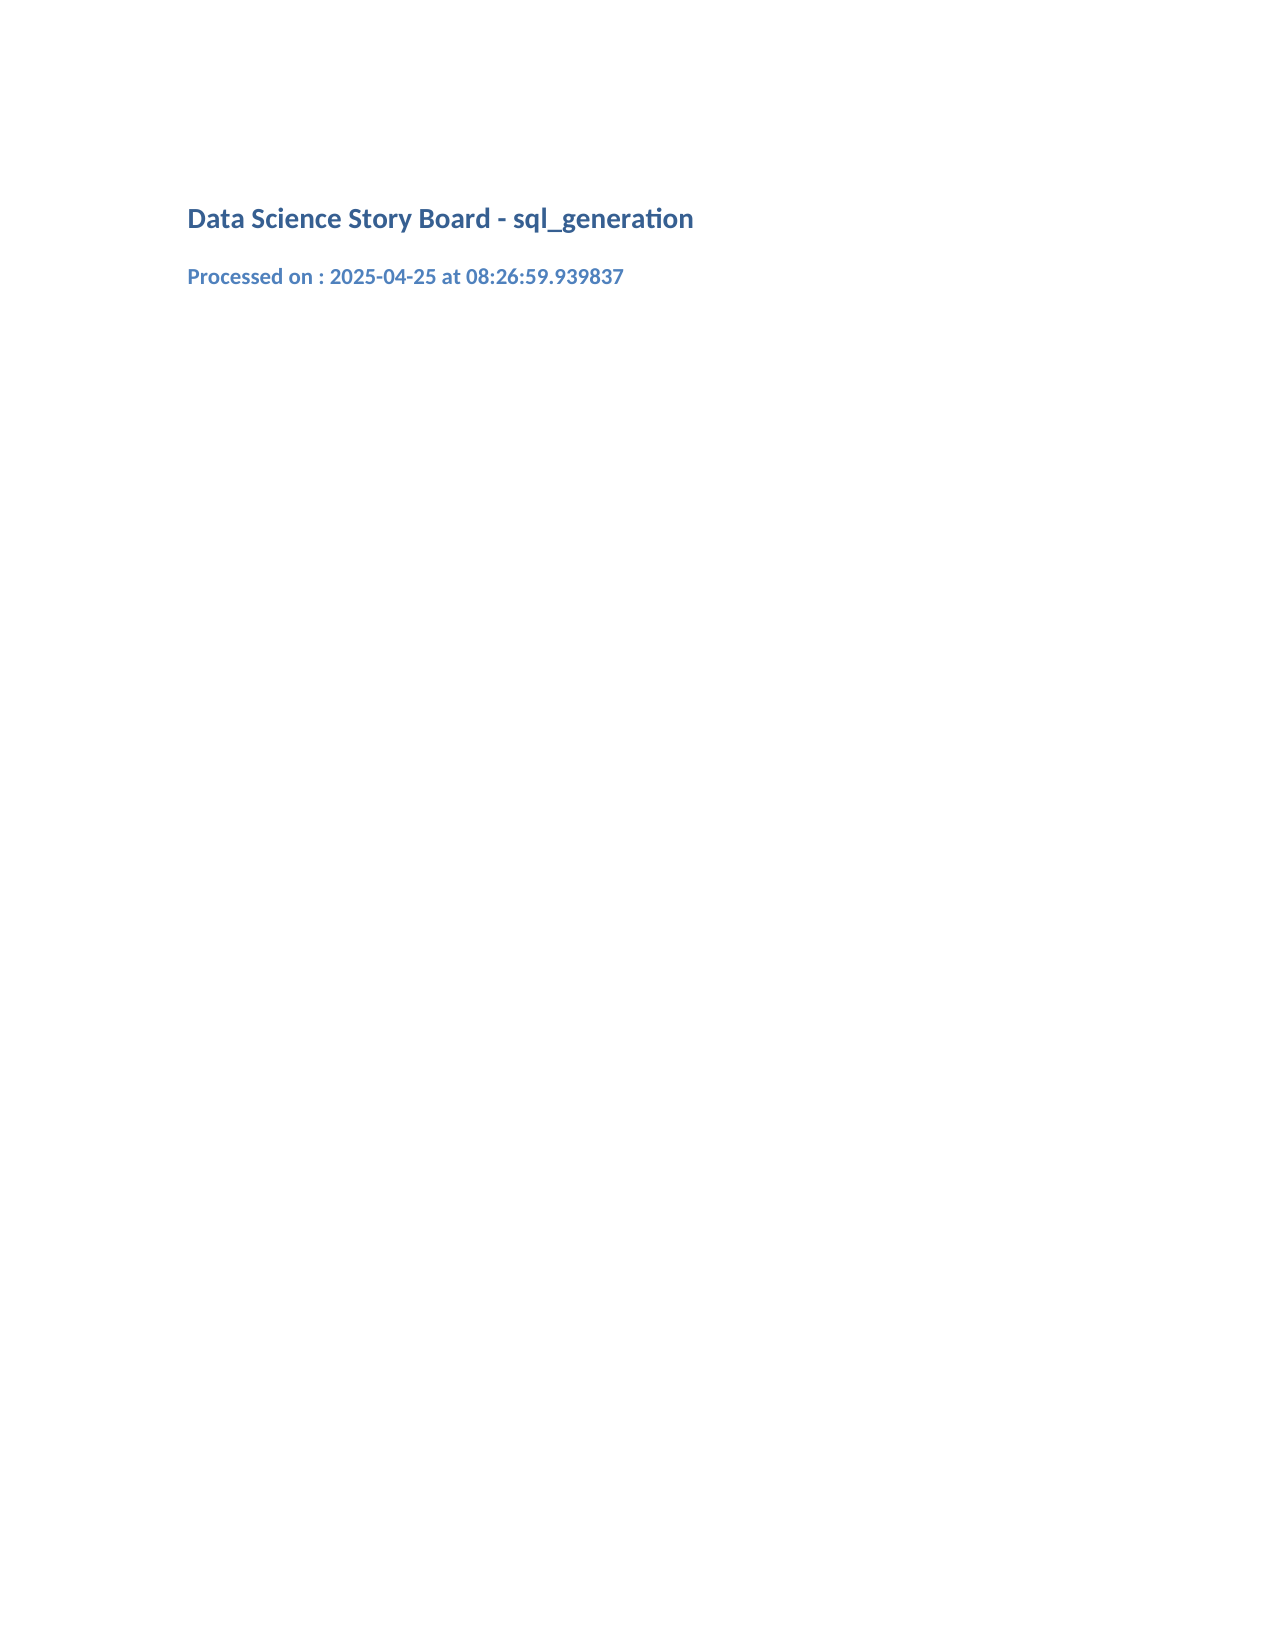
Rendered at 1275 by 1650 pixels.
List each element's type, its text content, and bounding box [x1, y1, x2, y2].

subtitle Processed on : 2025-04-25 at 08:26:59.939837 [187, 262, 1087, 290]
subtitle Data Science Story Board - sql_generation [187, 200, 1087, 236]
